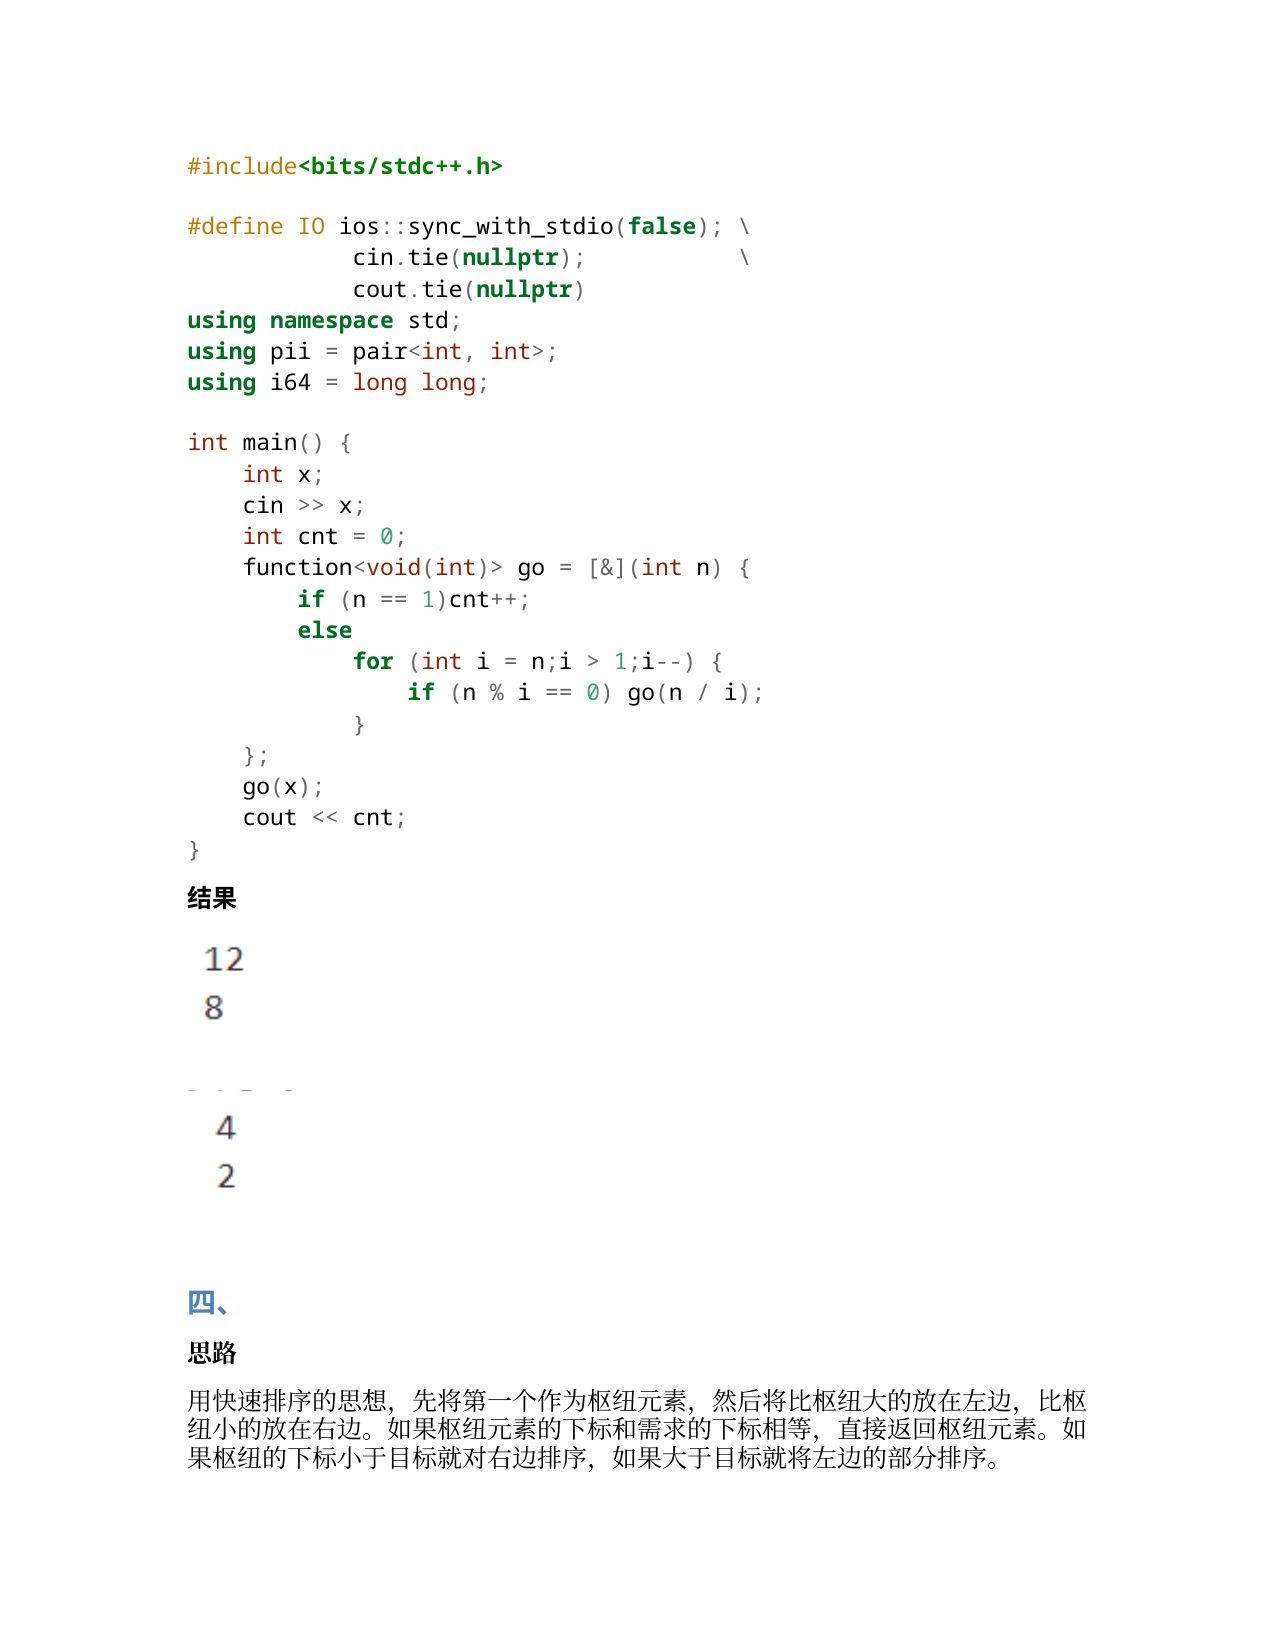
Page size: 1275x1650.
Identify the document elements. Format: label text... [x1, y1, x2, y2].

subtitle 四、 [187, 1279, 1087, 1321]
text 用快速排序的思想，先将第一个作为枢纽元素，然后将比枢纽大的放在左边，比枢纽小的放在右边。如果枢纽元素的下标和需求的下标相等，直接返回枢纽元素。如果枢纽的下标小于目标就对右边排序，如果大于目标就将左边的部分排序。 [187, 1388, 1087, 1474]
text 结果 [187, 884, 1087, 913]
picture [187, 1090, 292, 1209]
text 思路 [187, 1340, 1087, 1369]
text #include<bits/stdc++.h> #define IO ios::sync_with_stdio(false); \ cin.tie(nullptr); \ cout.tie(nullptr) using namespace std; using pii = pair<int, int>; using i64 = long long; int main() { int x; cin >> x; int cnt = 0; function<void(int)> go = [&](int n) { if (n == 1)cnt++; else for (int i = n;i > 1;i--) { if (n % i == 0) go(n / i); } }; go(x); cout << cnt; } [187, 150, 1087, 864]
picture [187, 932, 288, 1028]
